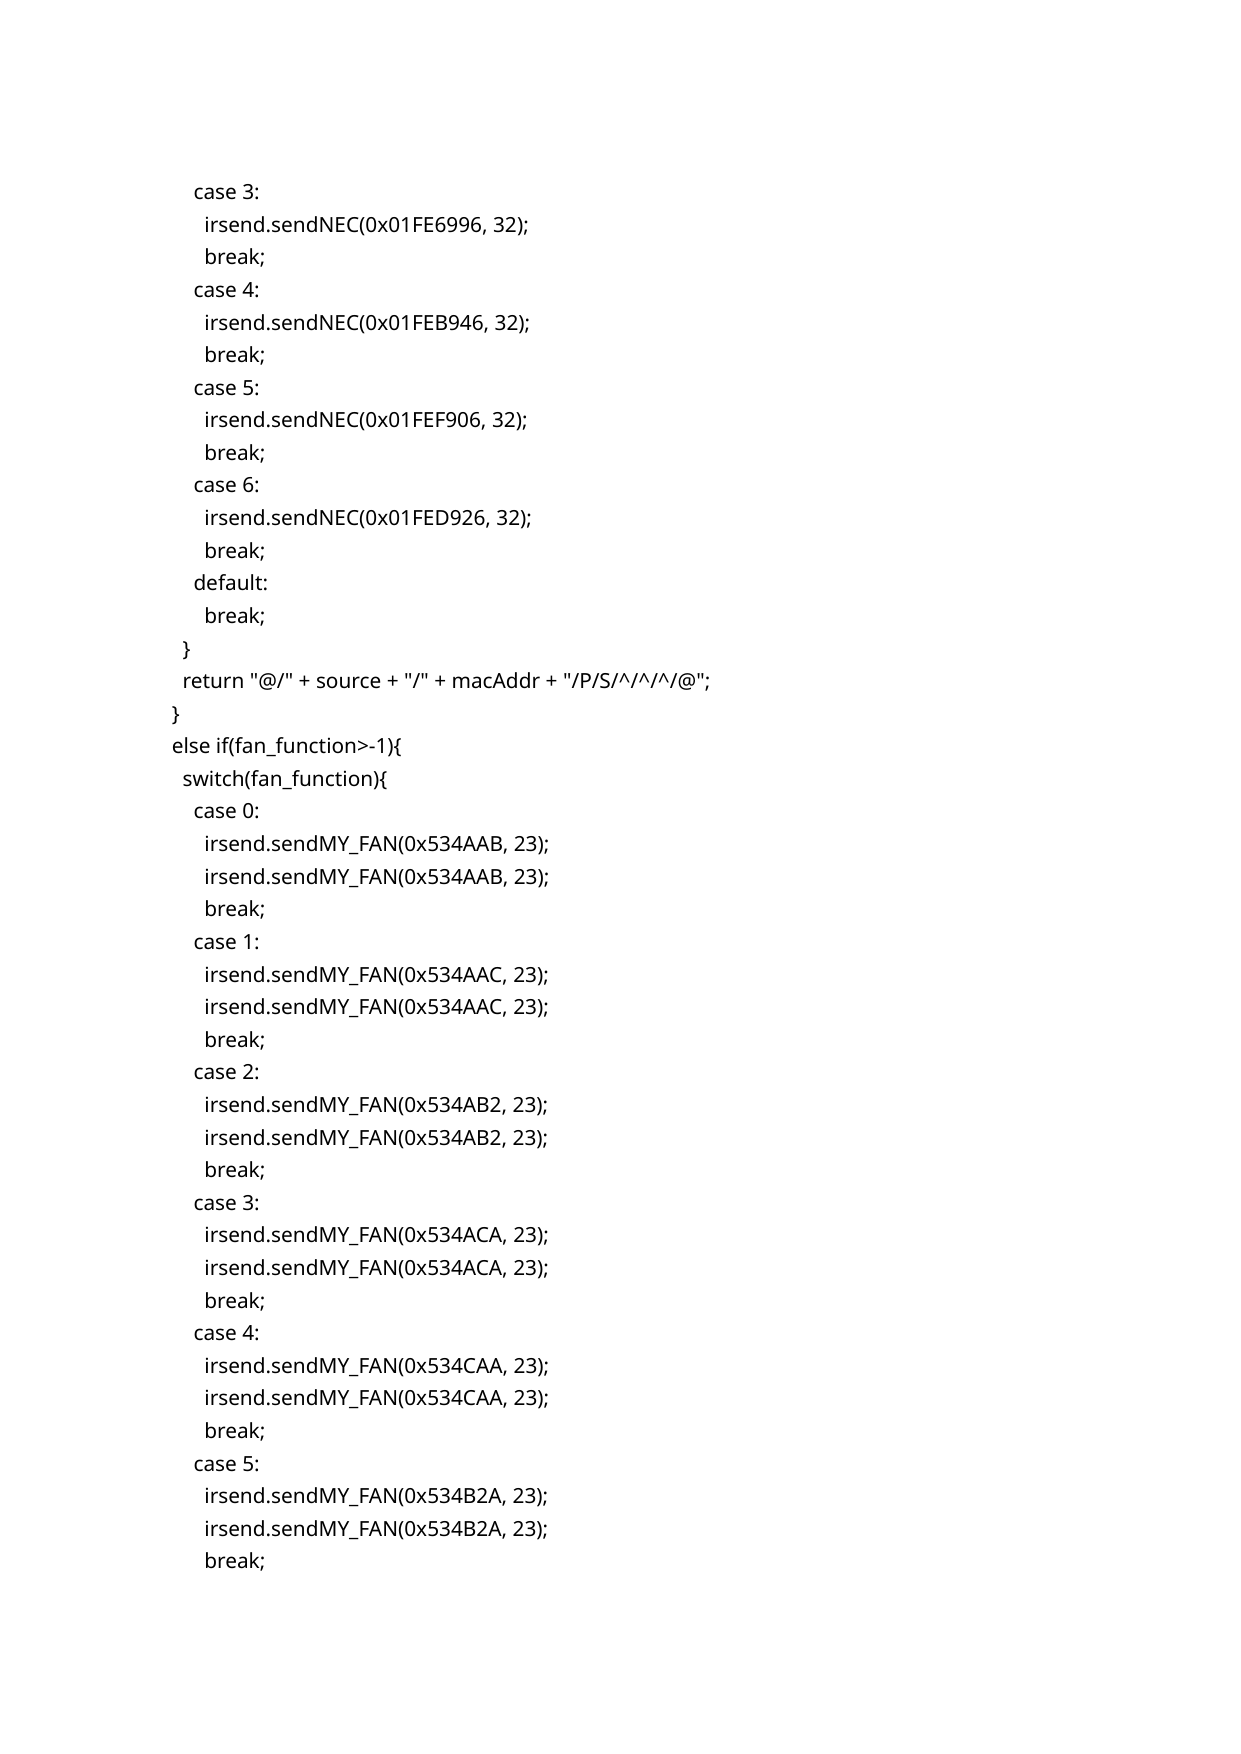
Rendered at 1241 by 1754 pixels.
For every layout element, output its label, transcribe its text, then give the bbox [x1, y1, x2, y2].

text break; [150, 340, 1090, 369]
text break; [150, 1025, 1090, 1053]
text case 5: [150, 1449, 1090, 1477]
text irsend.sendMY_FAN(0x534AAB, 23); [150, 862, 1090, 890]
text irsend.sendNEC(0x01FED926, 32); [150, 503, 1090, 532]
text break; [150, 1547, 1090, 1575]
text else if(fan_function>-1){ [150, 731, 1090, 760]
text irsend.sendNEC(0x01FEB946, 32); [150, 308, 1090, 336]
text case 3: [150, 1188, 1090, 1216]
text return "@/" + source + "/" + macAddr + "/P/S/^/^/^/@"; [150, 666, 1090, 695]
text case 3: [150, 177, 1090, 206]
text break; [150, 1155, 1090, 1184]
text irsend.sendMY_FAN(0x534AB2, 23); [150, 1123, 1090, 1151]
text case 5: [150, 373, 1090, 401]
text irsend.sendMY_FAN(0x534B2A, 23); [150, 1481, 1090, 1510]
text irsend.sendNEC(0x01FE6996, 32); [150, 210, 1090, 238]
text break; [150, 242, 1090, 271]
text irsend.sendMY_FAN(0x534ACA, 23); [150, 1221, 1090, 1249]
text break; [150, 601, 1090, 629]
text irsend.sendMY_FAN(0x534B2A, 23); [150, 1514, 1090, 1542]
text irsend.sendMY_FAN(0x534CAA, 23); [150, 1351, 1090, 1379]
text irsend.sendMY_FAN(0x534CAA, 23); [150, 1383, 1090, 1412]
text case 6: [150, 471, 1090, 499]
text break; [150, 1416, 1090, 1444]
text case 1: [150, 927, 1090, 956]
text switch(fan_function){ [150, 764, 1090, 792]
text } [150, 634, 1090, 662]
text irsend.sendMY_FAN(0x534ACA, 23); [150, 1253, 1090, 1282]
text break; [150, 536, 1090, 564]
text } [150, 699, 1090, 727]
text break; [150, 894, 1090, 923]
text case 0: [150, 797, 1090, 825]
text irsend.sendMY_FAN(0x534AB2, 23); [150, 1090, 1090, 1118]
text break; [150, 438, 1090, 466]
text irsend.sendMY_FAN(0x534AAB, 23); [150, 829, 1090, 858]
text case 4: [150, 275, 1090, 303]
text irsend.sendMY_FAN(0x534AAC, 23); [150, 960, 1090, 988]
text irsend.sendNEC(0x01FEF906, 32); [150, 405, 1090, 434]
text case 4: [150, 1318, 1090, 1347]
text break; [150, 1286, 1090, 1314]
text case 2: [150, 1057, 1090, 1086]
text irsend.sendMY_FAN(0x534AAC, 23); [150, 992, 1090, 1021]
text default: [150, 568, 1090, 597]
